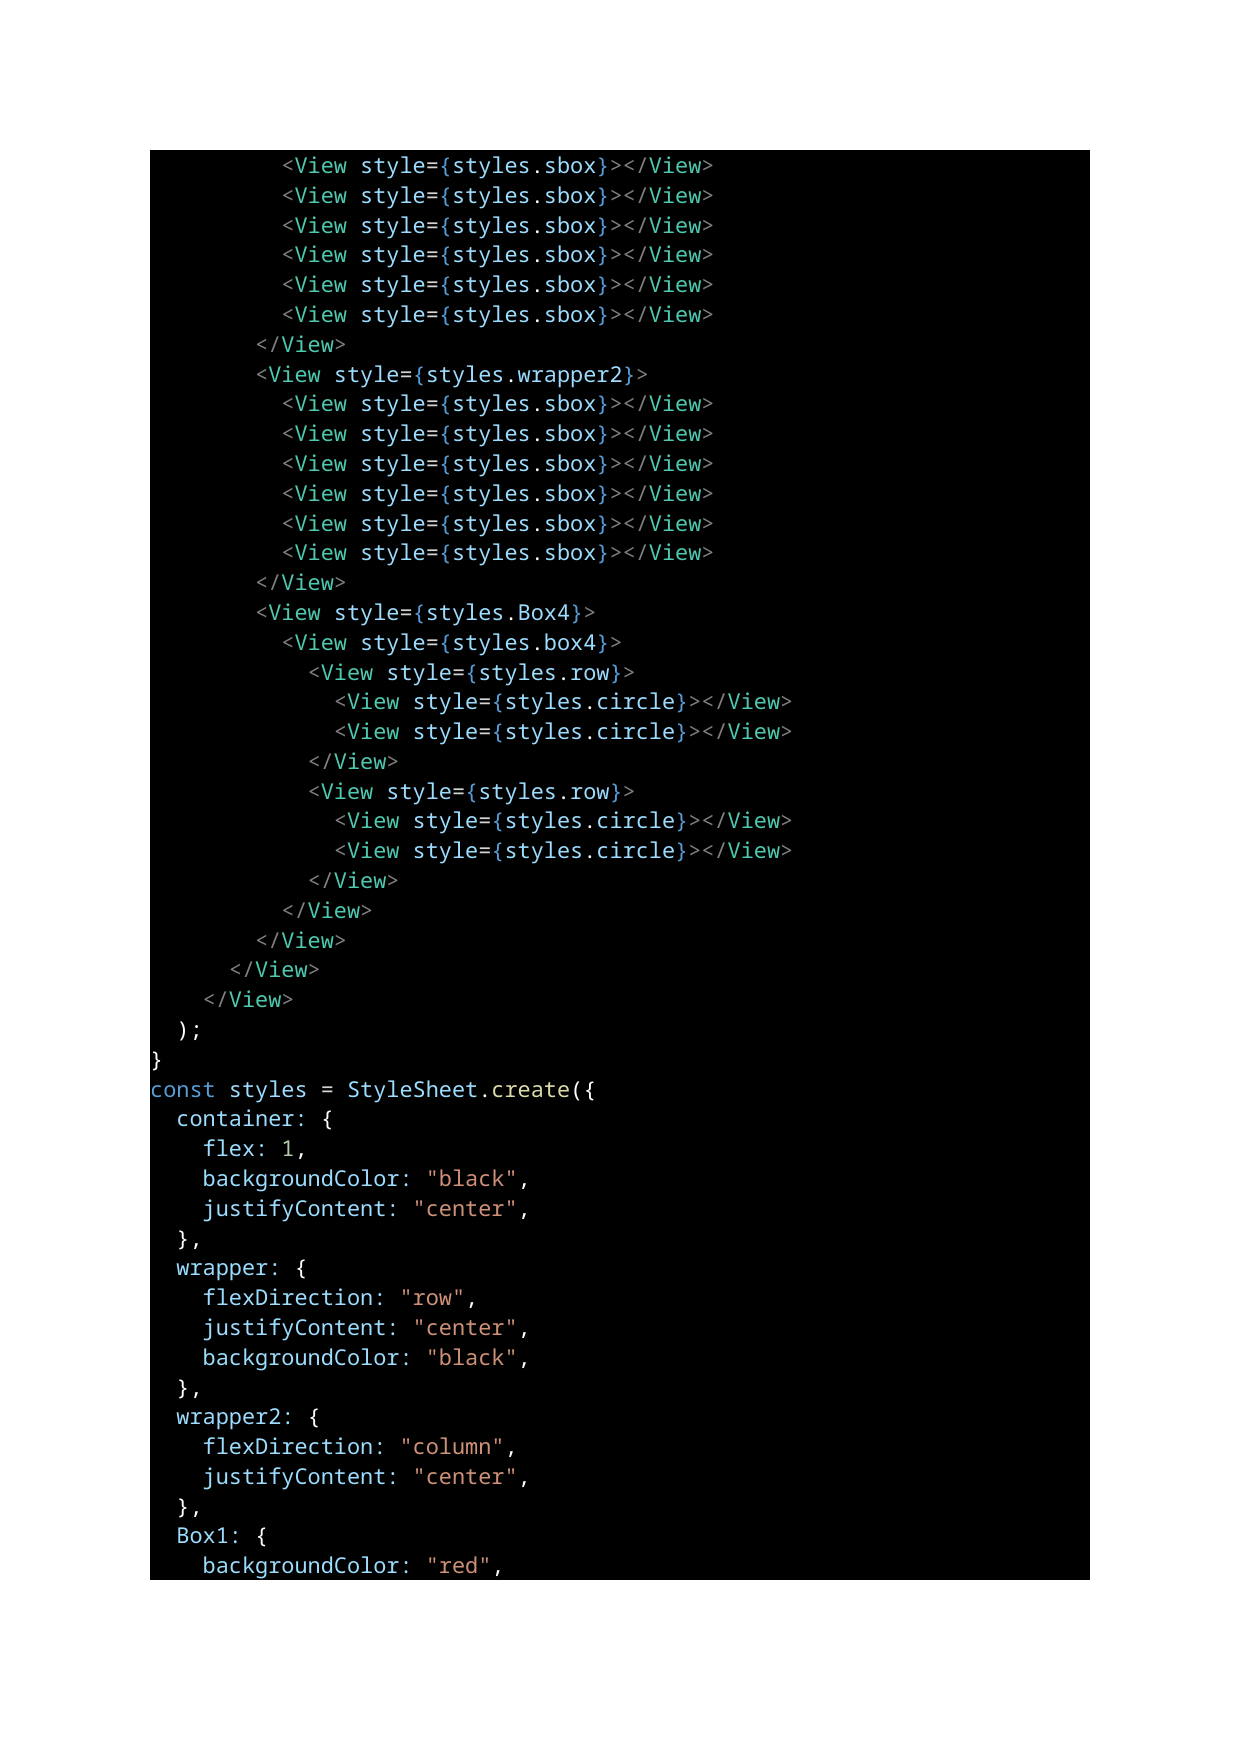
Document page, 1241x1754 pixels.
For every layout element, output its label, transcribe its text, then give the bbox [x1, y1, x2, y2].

text }, [150, 1371, 1090, 1401]
text justifyContent: "center", [150, 1193, 1090, 1222]
text <View style={styles.Box4}> [150, 597, 1090, 627]
text Box1: { [150, 1520, 1090, 1550]
text } [150, 1044, 1090, 1073]
text flex: 1, [150, 1133, 1090, 1163]
text <View style={styles.sbox}></View> [150, 388, 1090, 418]
text ); [150, 1014, 1090, 1044]
text </View> [150, 895, 1090, 924]
text }, [150, 1491, 1090, 1520]
text flexDirection: "column", [150, 1431, 1090, 1461]
text <View style={styles.row}> [150, 656, 1090, 686]
text flexDirection: "row", [150, 1282, 1090, 1312]
text </View> [150, 865, 1090, 895]
text </View> [150, 984, 1090, 1014]
text backgroundColor: "black", [150, 1342, 1090, 1371]
text <View style={styles.sbox}></View> [150, 537, 1090, 567]
text wrapper: { [150, 1252, 1090, 1282]
text <View style={styles.circle}></View> [150, 805, 1090, 835]
text <View style={styles.wrapper2}> [150, 358, 1090, 388]
text <View style={styles.sbox}></View> [150, 150, 1090, 180]
text backgroundColor: "black", [150, 1163, 1090, 1193]
text <View style={styles.sbox}></View> [150, 478, 1090, 507]
text <View style={styles.sbox}></View> [150, 180, 1090, 209]
text <View style={styles.sbox}></View> [150, 448, 1090, 478]
text <View style={styles.row}> [150, 776, 1090, 805]
text <View style={styles.sbox}></View> [150, 418, 1090, 448]
text </View> [150, 924, 1090, 954]
text <View style={styles.sbox}></View> [150, 507, 1090, 537]
text </View> [150, 954, 1090, 984]
text </View> [150, 329, 1090, 358]
text <View style={styles.sbox}></View> [150, 209, 1090, 239]
text <View style={styles.sbox}></View> [150, 239, 1090, 269]
text <View style={styles.sbox}></View> [150, 299, 1090, 329]
text }, [150, 1222, 1090, 1252]
text justifyContent: "center", [150, 1312, 1090, 1342]
text const styles = StyleSheet.create({ [150, 1073, 1090, 1103]
text <View style={styles.box4}> [150, 627, 1090, 656]
text <View style={styles.circle}></View> [150, 686, 1090, 716]
text container: { [150, 1103, 1090, 1133]
text justifyContent: "center", [150, 1461, 1090, 1491]
text <View style={styles.circle}></View> [150, 835, 1090, 865]
text backgroundColor: "red", [150, 1550, 1090, 1580]
text wrapper2: { [150, 1401, 1090, 1431]
text </View> [150, 746, 1090, 776]
text <View style={styles.sbox}></View> [150, 269, 1090, 299]
text <View style={styles.circle}></View> [150, 716, 1090, 746]
text </View> [150, 567, 1090, 597]
